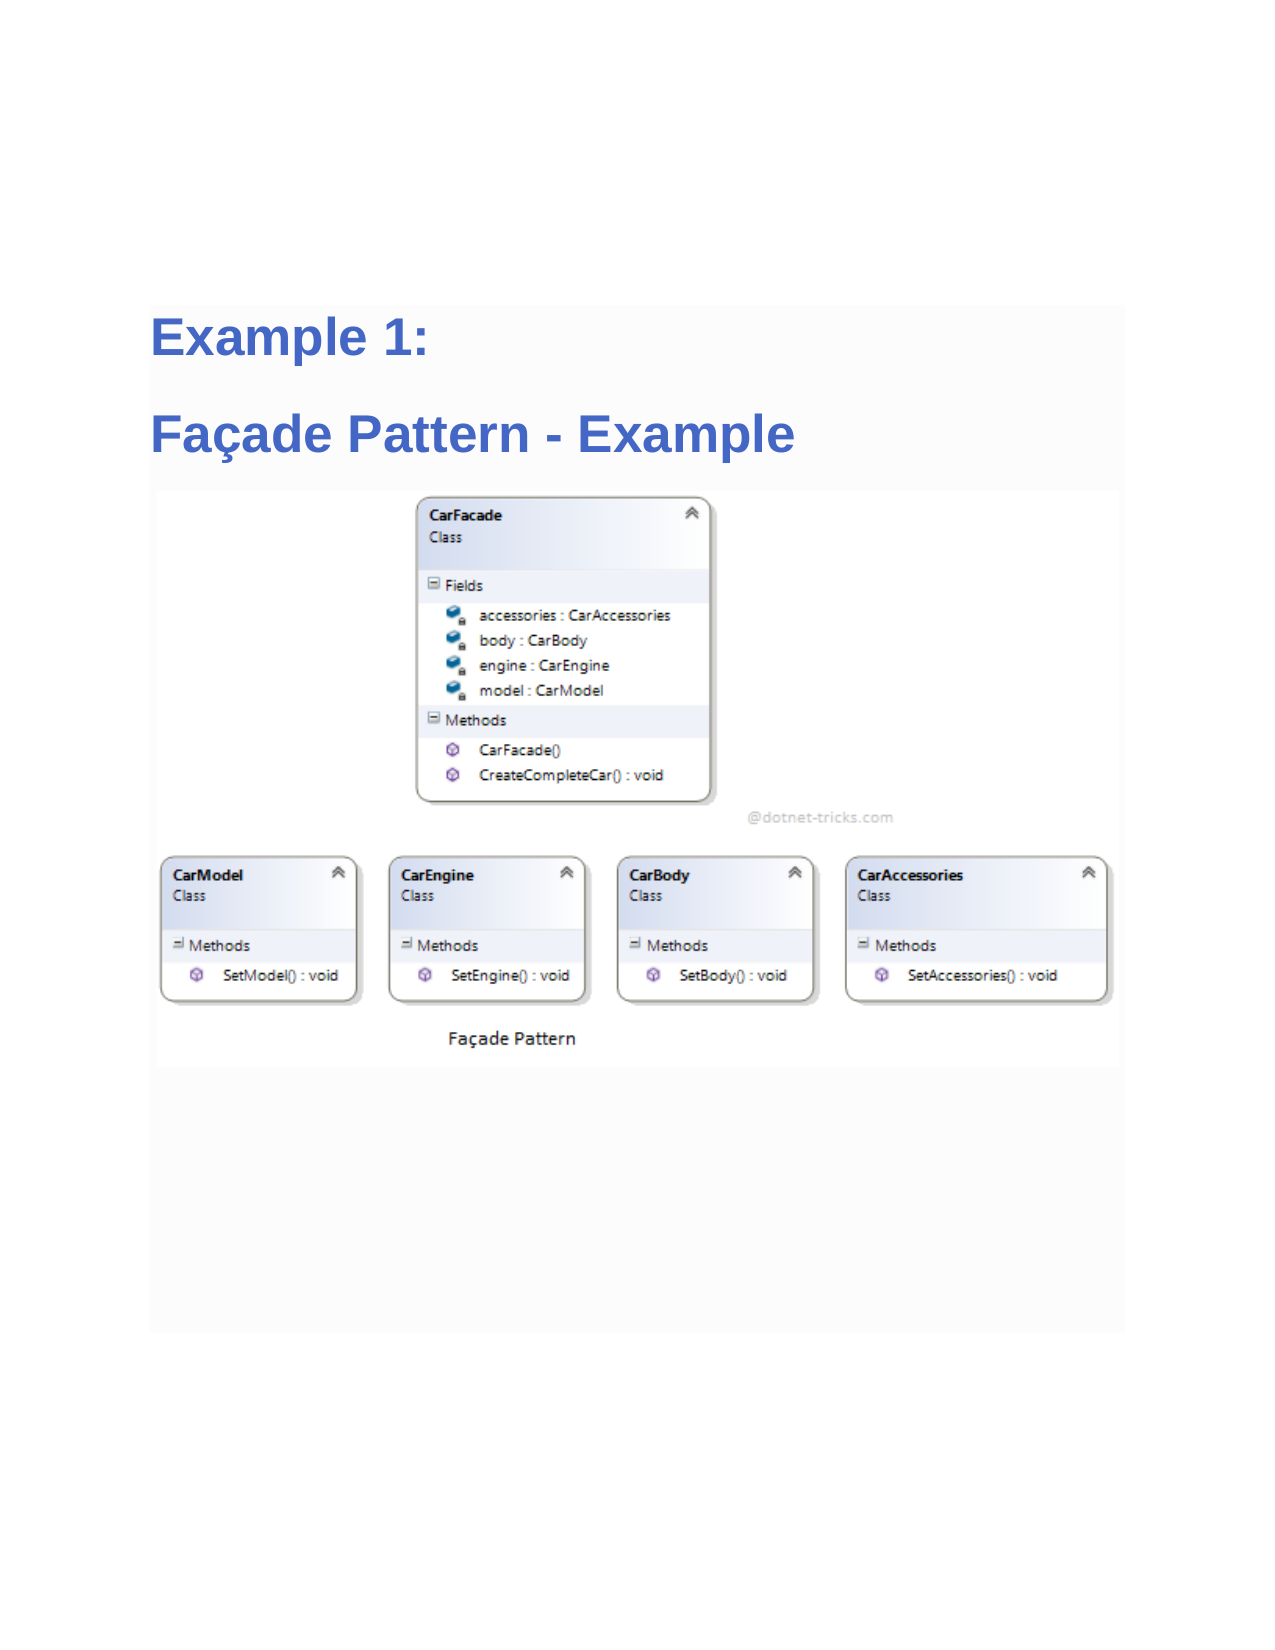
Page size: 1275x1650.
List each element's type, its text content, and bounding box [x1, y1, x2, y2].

picture [156, 491, 1119, 1067]
subtitle Example 1: [150, 305, 1125, 366]
subtitle Façade Pattern - Example [150, 402, 1125, 463]
